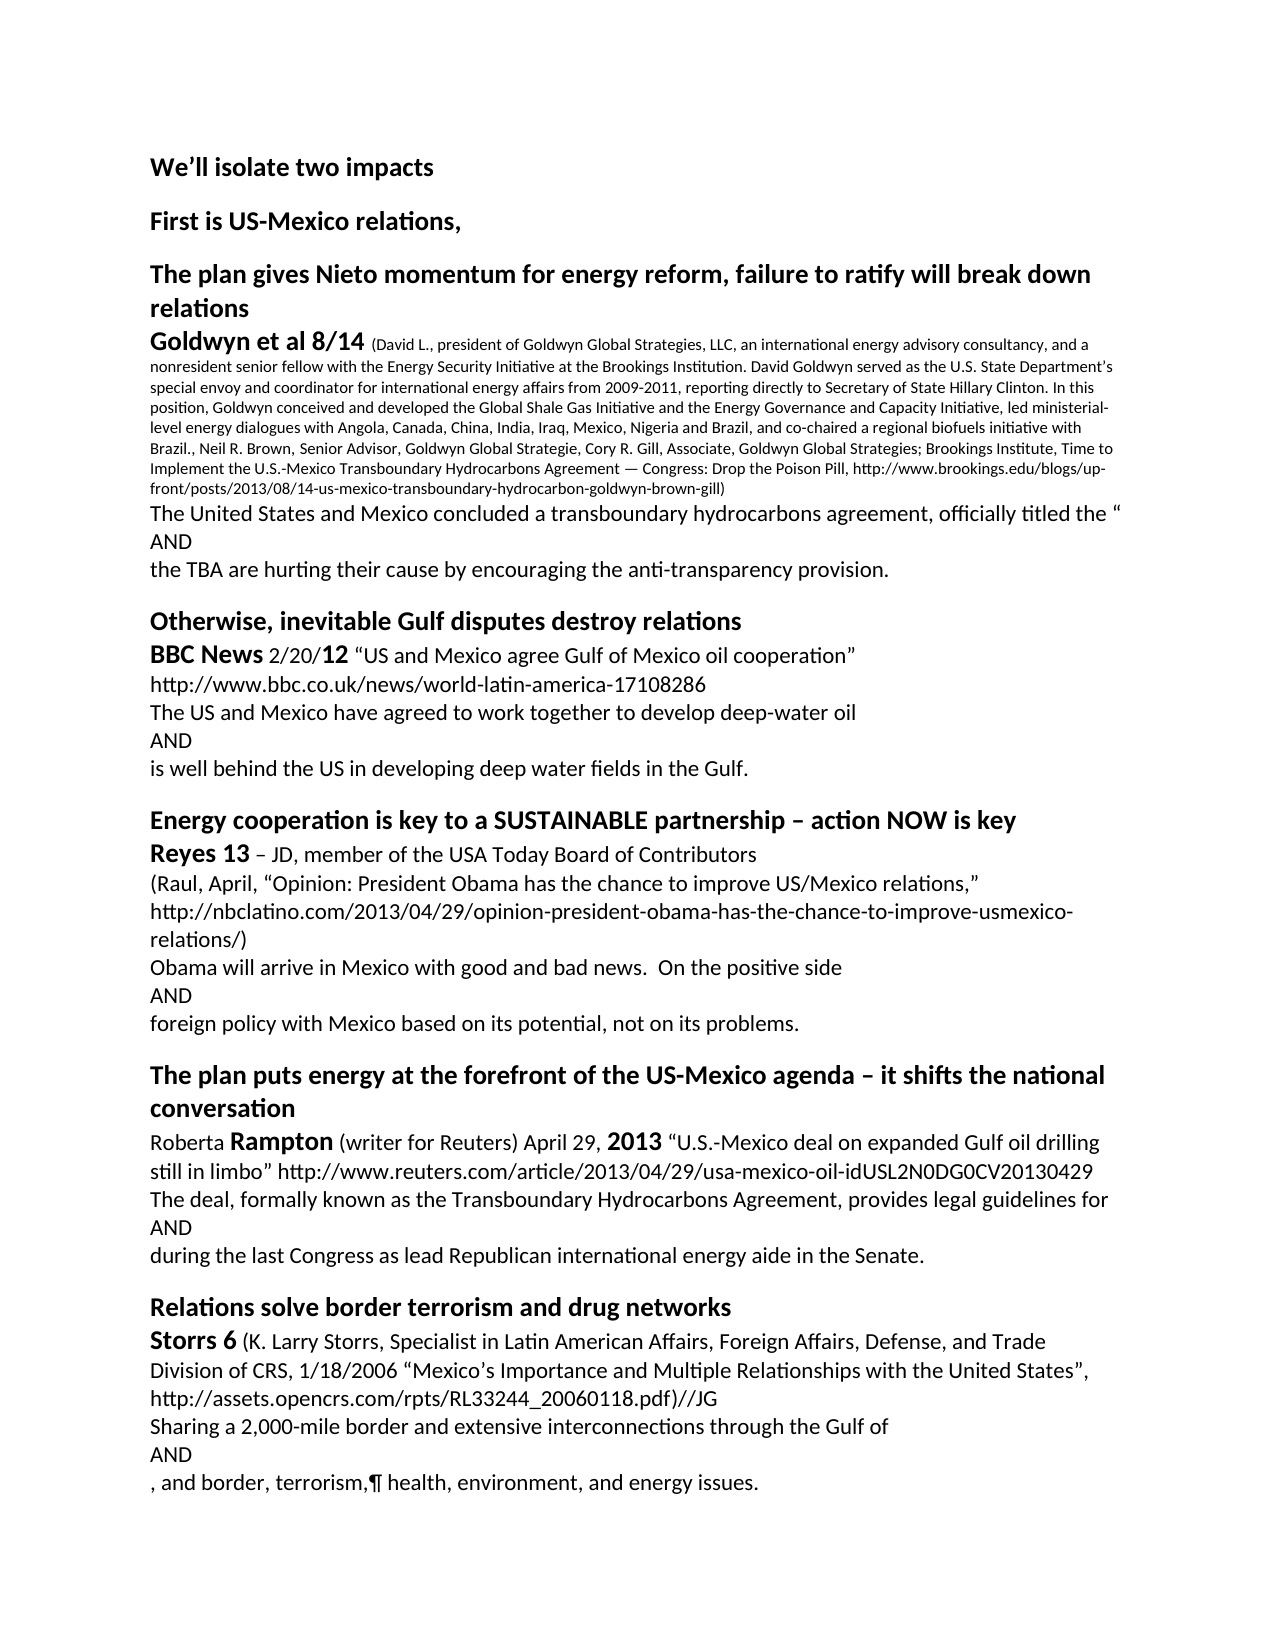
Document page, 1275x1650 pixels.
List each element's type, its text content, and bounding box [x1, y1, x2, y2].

text Reyes 13 – JD, member of the USA Today Board of Contributors [150, 836, 1125, 869]
text the TBA are hurting their cause by encouraging the anti-transparency provision. [150, 555, 1125, 583]
text Obama will arrive in Mexico with good and bad news. On the positive side [150, 953, 1125, 981]
subtitle First is US-Mexico relations, [150, 204, 1125, 237]
text The deal, formally known as the Transboundary Hydrocarbons Agreement, provides legal guidelines for [150, 1185, 1125, 1213]
text AND [150, 1213, 1125, 1241]
text The United States and Mexico concluded a transboundary hydrocarbons agreement, officially titled the “ [150, 499, 1125, 527]
text AND [150, 726, 1125, 754]
text during the last Congress as lead Republican international energy aide in the Senate. [150, 1241, 1125, 1269]
text The US and Mexico have agreed to work together to develop deep-water oil [150, 698, 1125, 726]
subtitle Relations solve border terrorism and drug networks [150, 1290, 1125, 1323]
subtitle Energy cooperation is key to a SUSTAINABLE partnership – action NOW is key [150, 803, 1125, 836]
subtitle The plan puts energy at the forefront of the US-Mexico agenda – it shifts the national conversation [150, 1058, 1125, 1124]
text , and border, terrorism,¶ health, environment, and energy issues. [150, 1468, 1125, 1496]
text AND [150, 527, 1125, 555]
text Sharing a 2,000-mile border and extensive interconnections through the Gulf of [150, 1412, 1125, 1440]
text foreign policy with Mexico based on its potential, not on its problems. [150, 1009, 1125, 1037]
text is well behind the US in developing deep water fields in the Gulf. [150, 754, 1125, 782]
text AND [150, 981, 1125, 1009]
subtitle The plan gives Nieto momentum for energy reform, failure to ratify will break down relations [150, 258, 1125, 324]
text Goldwyn et al 8/14 (David L., president of Goldwyn Global Strategies, LLC, an international energy advisory consultancy, and a nonresident senior fellow with the Energy Security Initiative at the Brookings Institution. David Goldwyn served as the U.S. State Department’s special envoy and coordinator for international energy affairs from 2009-2011, reporting directly to Secretary of State Hillary Clinton. In this position, Goldwyn conceived and developed the Global Shale Gas Initiative and the Energy Governance and Capacity Initiative, led ministerial-level energy dialogues with Angola, Canada, China, India, Iraq, Mexico, Nigeria and Brazil, and co-chaired a regional biofuels initiative with Brazil., Neil R. Brown, Senior Advisor, Goldwyn Global Strategie, Cory R. Gill, Associate, Goldwyn Global Strategies; Brookings Institute, Time to Implement the U.S.-Mexico Transboundary Hydrocarbons Agreement — Congress: Drop the Poison Pill, http://www.brookings.edu/blogs/up-front/posts/2013/08/14-us-mexico-transboundary-hydrocarbon-goldwyn-brown-gill) [150, 324, 1125, 499]
text AND [150, 1440, 1125, 1468]
subtitle Otherwise, inevitable Gulf disputes destroy relations [150, 604, 1125, 637]
text BBC News 2/20/12 “US and Mexico agree Gulf of Mexico oil cooperation” http://www.bbc.co.uk/news/world-latin-america-17108286 [150, 637, 1125, 698]
text Roberta Rampton (writer for Reuters) April 29, 2013 “U.S.-Mexico deal on expanded Gulf oil drilling still in limbo” http://www.reuters.com/article/2013/04/29/usa-mexico-oil-idUSL2N0DG0CV20130429 [150, 1124, 1125, 1185]
subtitle We’ll isolate two impacts [150, 150, 1125, 183]
text Storrs 6 (K. Larry Storrs, Specialist in Latin American Affairs, Foreign Affairs, Defense, and Trade Division of CRS, 1/18/2006 “Mexico’s Importance and Multiple Relationships with the United States”, http://assets.opencrs.com/rpts/RL33244_20060118.pdf)//JG [150, 1323, 1125, 1412]
text (Raul, April, “Opinion: President Obama has the chance to improve US/Mexico relations,” http://nbclatino.com/2013/04/29/opinion-president-obama-has-the-chance-to-improve-usmexico-relations/) [150, 869, 1125, 953]
